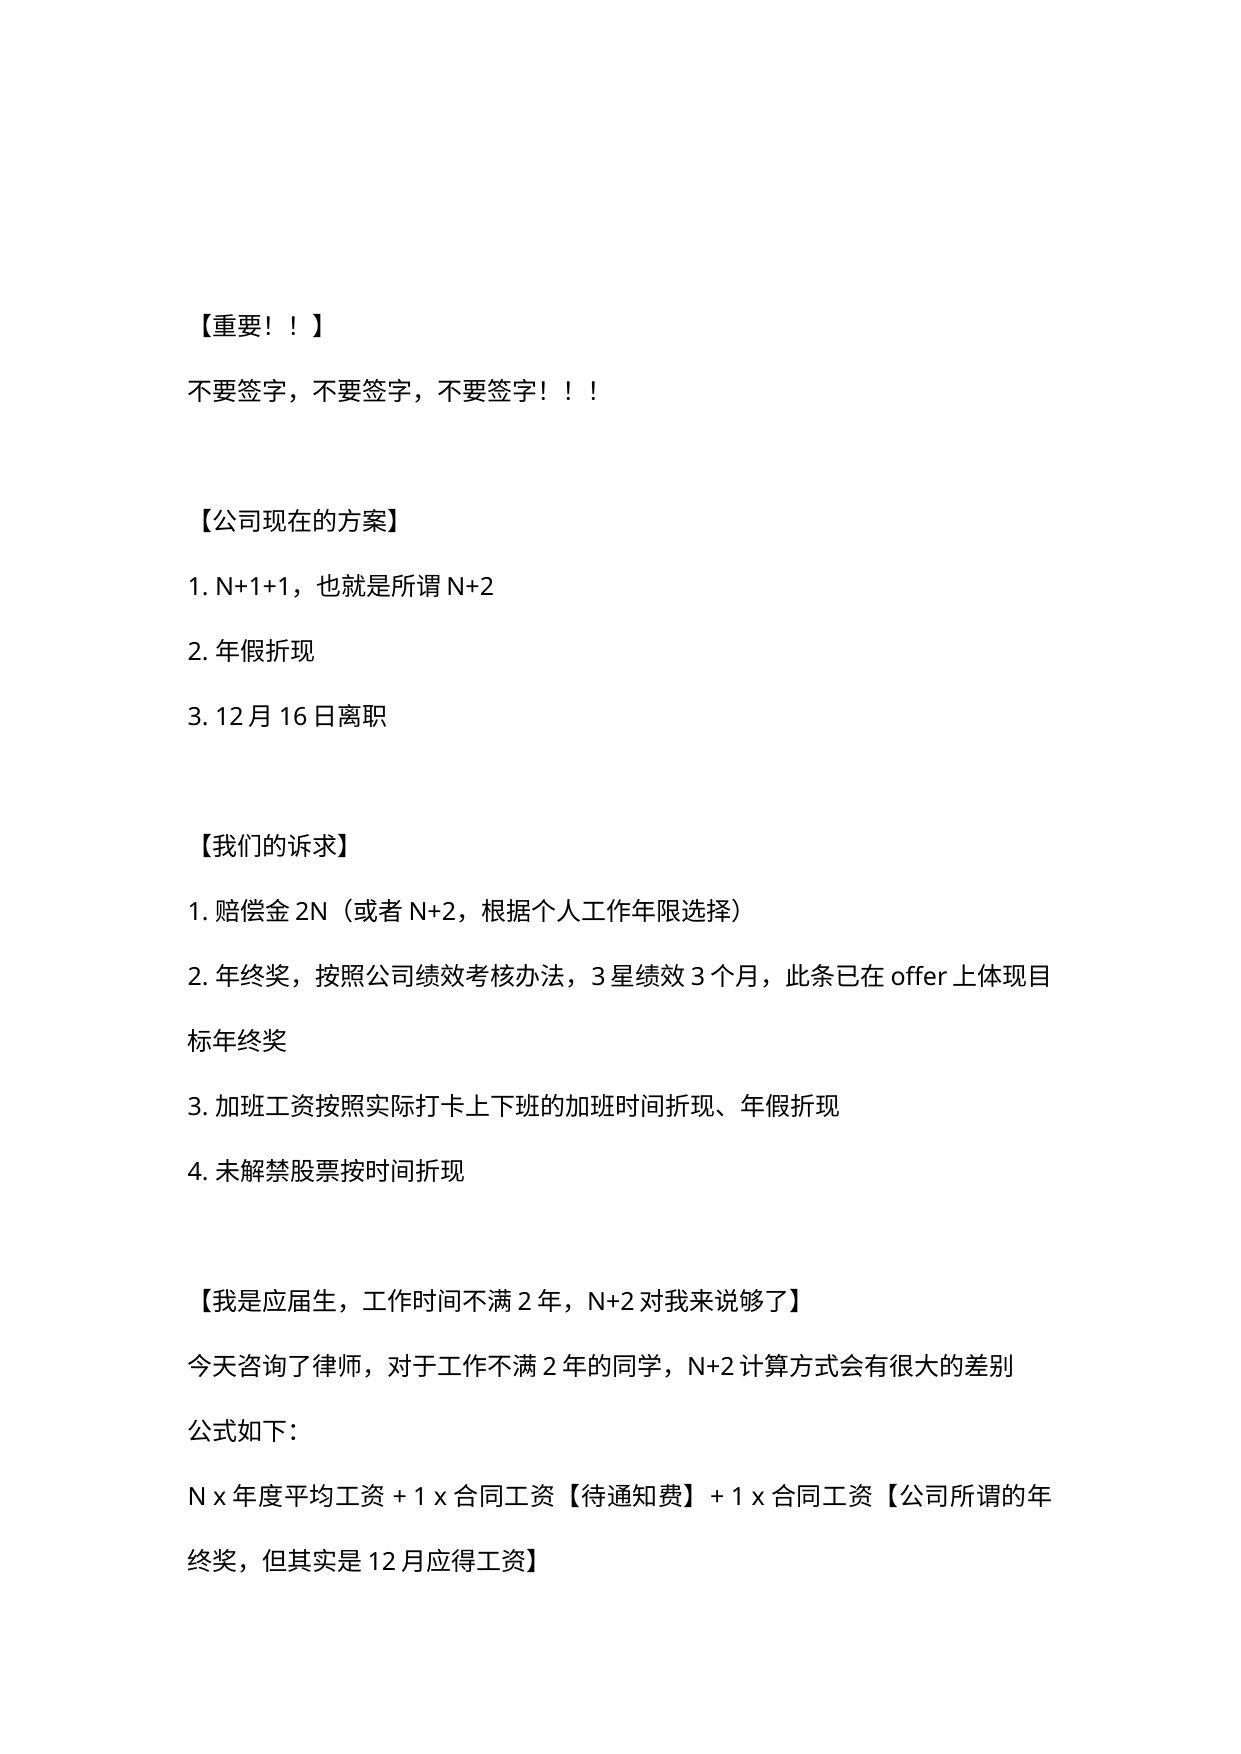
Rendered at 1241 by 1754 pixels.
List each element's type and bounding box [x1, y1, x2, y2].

text [187, 162, 1053, 1592]
